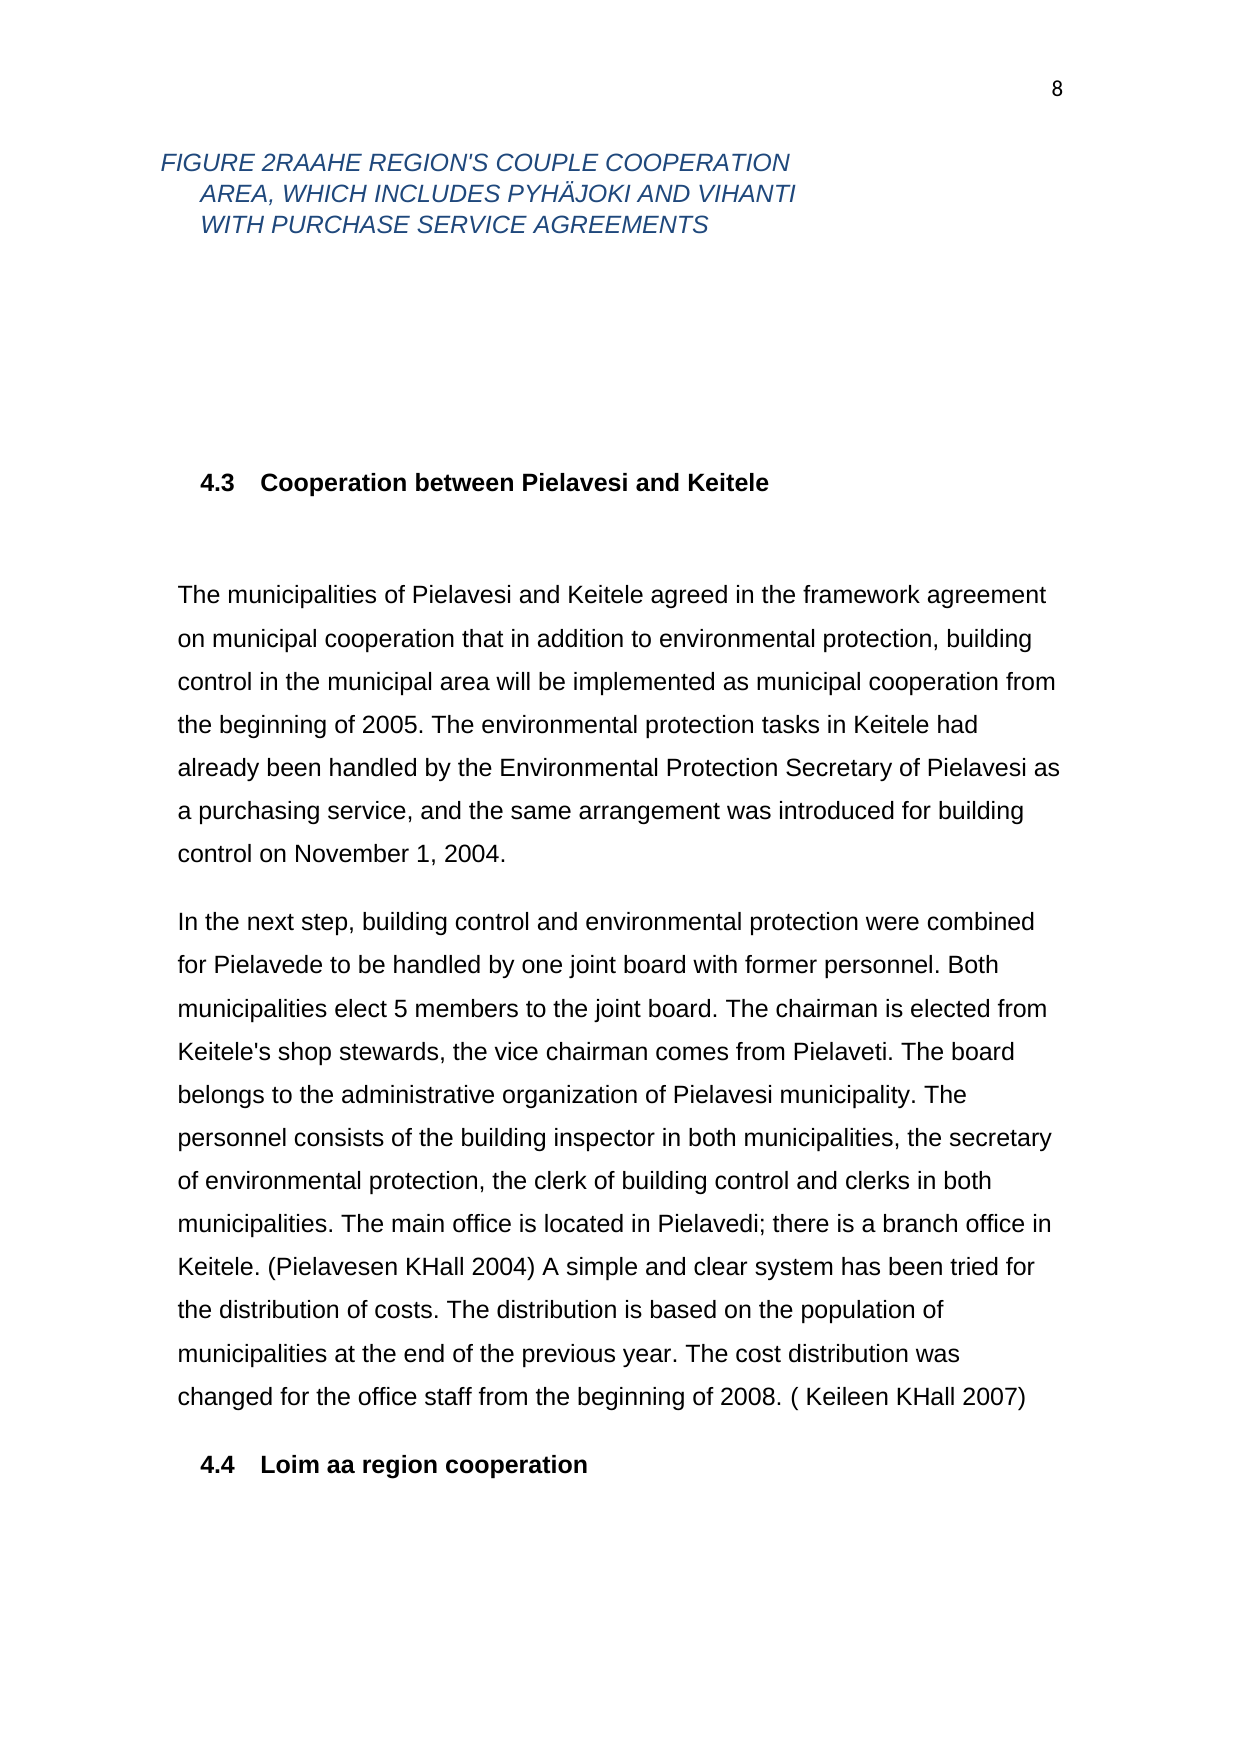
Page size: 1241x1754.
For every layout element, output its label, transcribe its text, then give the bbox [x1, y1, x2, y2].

subtitle Loim aa region cooperation [200, 1450, 1063, 1479]
text FIGURE 2RAAHE REGION'S COUPLE COOPERATION AREA, WHICH INCLUDES PYHÄJOKI AND VIHANTI WITH PURCHASE SERVICE AGREEMENTS [155, 148, 853, 238]
text In the next step, building control and environmental protection were combined for Pielavede to be handled by one joint board with former personnel. Both municipalities elect 5 members to the joint board. The chairman is elected from Keitele's shop stewards, the vice chairman comes from Pielaveti. The board belongs to the administrative organization of Pielavesi municipality. The personnel consists of the building inspector in both municipalities, the secretary of environmental protection, the clerk of building control and clerks in both municipalities. The main office is located in Pielavedi; there is a branch office in Keitele. (Pielavesen KHall 2004) A simple and clear system has been tried for the distribution of costs. The distribution is based on the population of municipalities at the end of the previous year. The cost distribution was changed for the office staff from the beginning of 2008. ( Keileen KHall 2007) [177, 907, 1063, 1411]
subtitle Cooperation between Pielavesi and Keitele [200, 468, 1063, 497]
text The municipalities of Pielavesi and Keitele agreed in the framework agreement on municipal cooperation that in addition to environmental protection, building control in the municipal area will be implemented as municipal cooperation from the beginning of 2005. The environmental protection tasks in Keitele had already been handled by the Environmental Protection Secretary of Pielavesi as a purchasing service, and the same arrangement was introduced for building control on November 1, 2004. [177, 581, 1063, 868]
